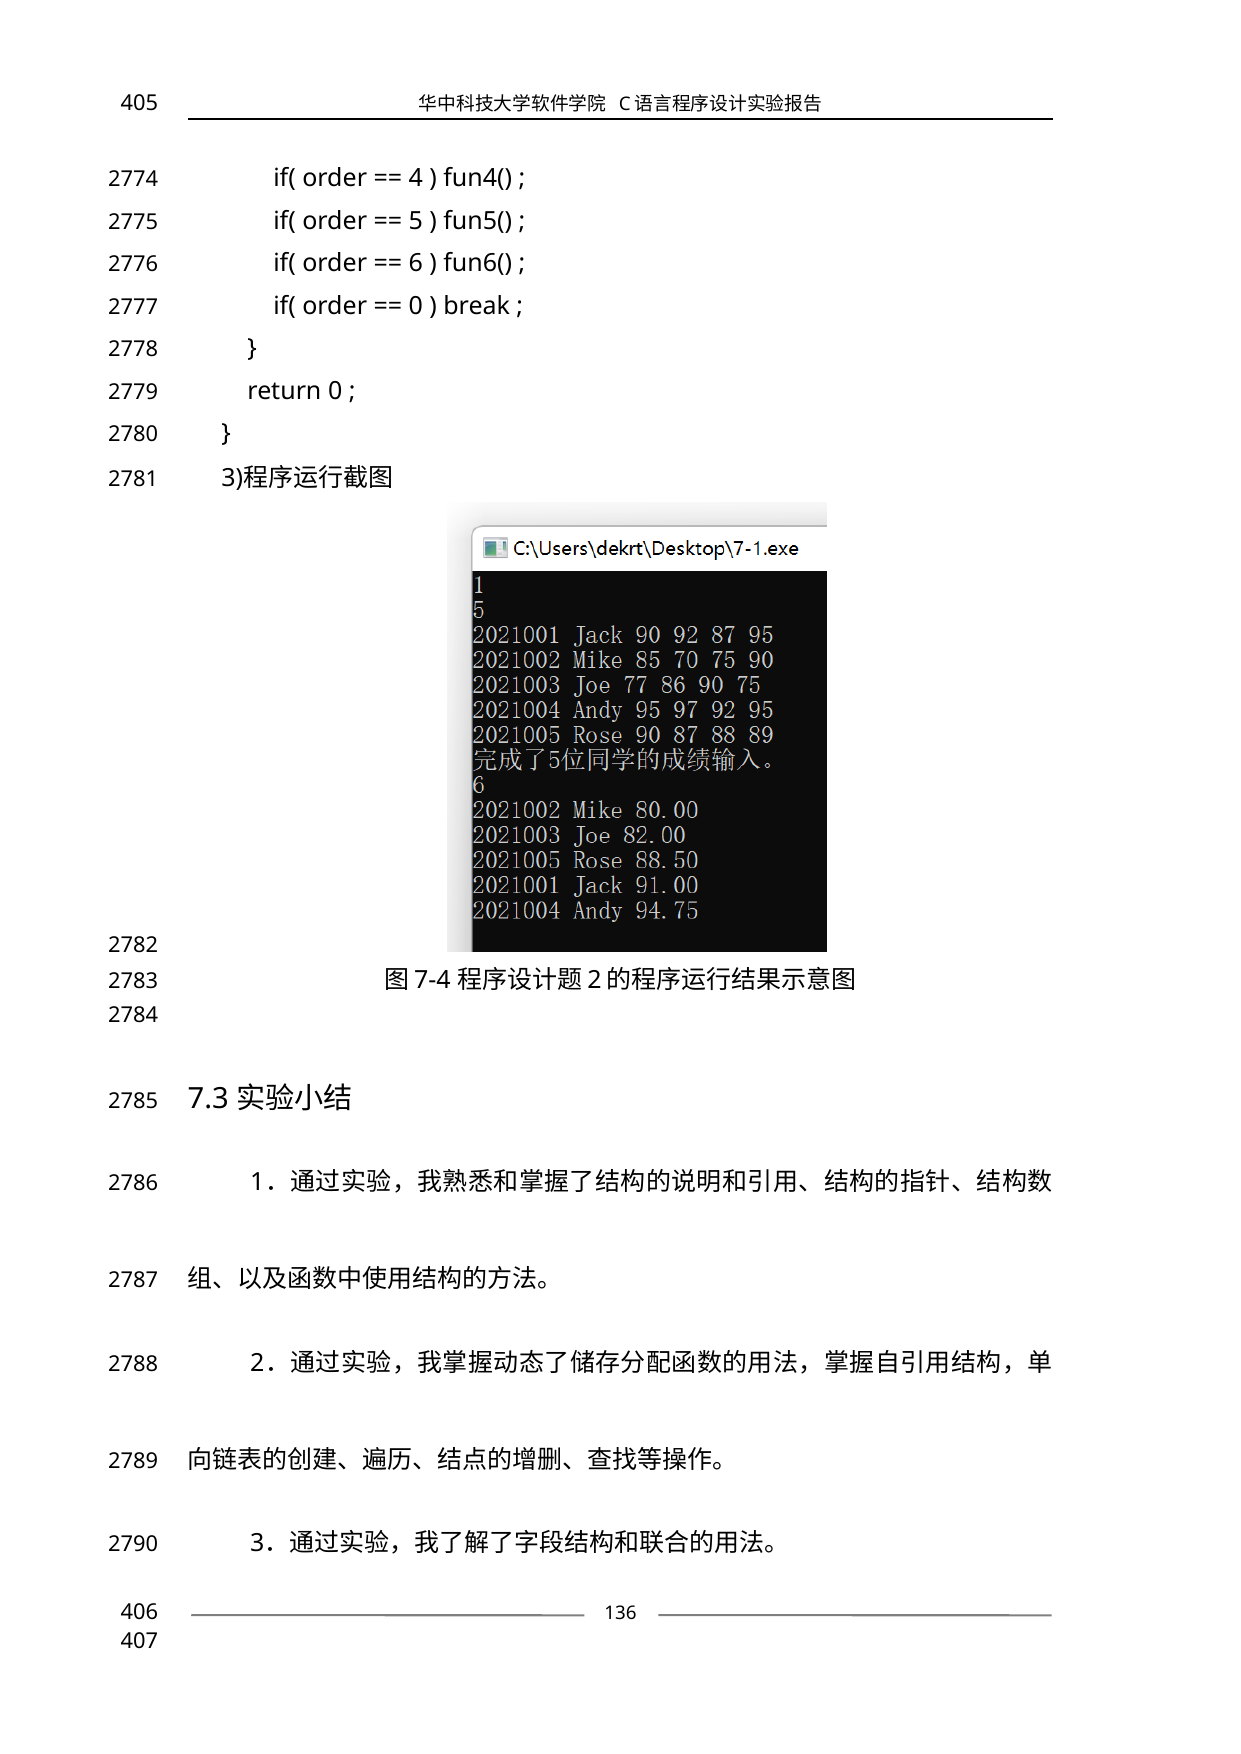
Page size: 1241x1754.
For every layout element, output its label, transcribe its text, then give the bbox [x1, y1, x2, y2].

text 2．通过实验，我掌握动态了储存分配函数的用法，掌握自引用结构，单向链表的创建、遍历、结点的增删、查找等操作。 [187, 1328, 1053, 1490]
subtitle 7.3 实验小结 [187, 1063, 1053, 1128]
text 1．通过实验，我熟悉和掌握了结构的说明和引用、结构的指针、结构数组、以及函数中使用结构的方法。 [187, 1147, 1053, 1309]
text } [187, 330, 1053, 364]
text if( order == 5 ) fun5() ; [187, 202, 1053, 236]
picture [447, 502, 827, 952]
text 3．通过实验，我了解了字段结构和联合的用法。 [187, 1508, 1053, 1573]
text if( order == 6 ) fun6() ; [187, 245, 1053, 279]
text } [187, 415, 1053, 449]
text 3)程序运行截图 [187, 457, 1053, 493]
text if( order == 0 ) break ; [187, 287, 1053, 321]
text if( order == 4 ) fun4() ; [187, 160, 1053, 194]
text return 0 ; [187, 372, 1053, 406]
text 图7-4 程序设计题2的程序运行结果示意图 [187, 959, 1053, 996]
